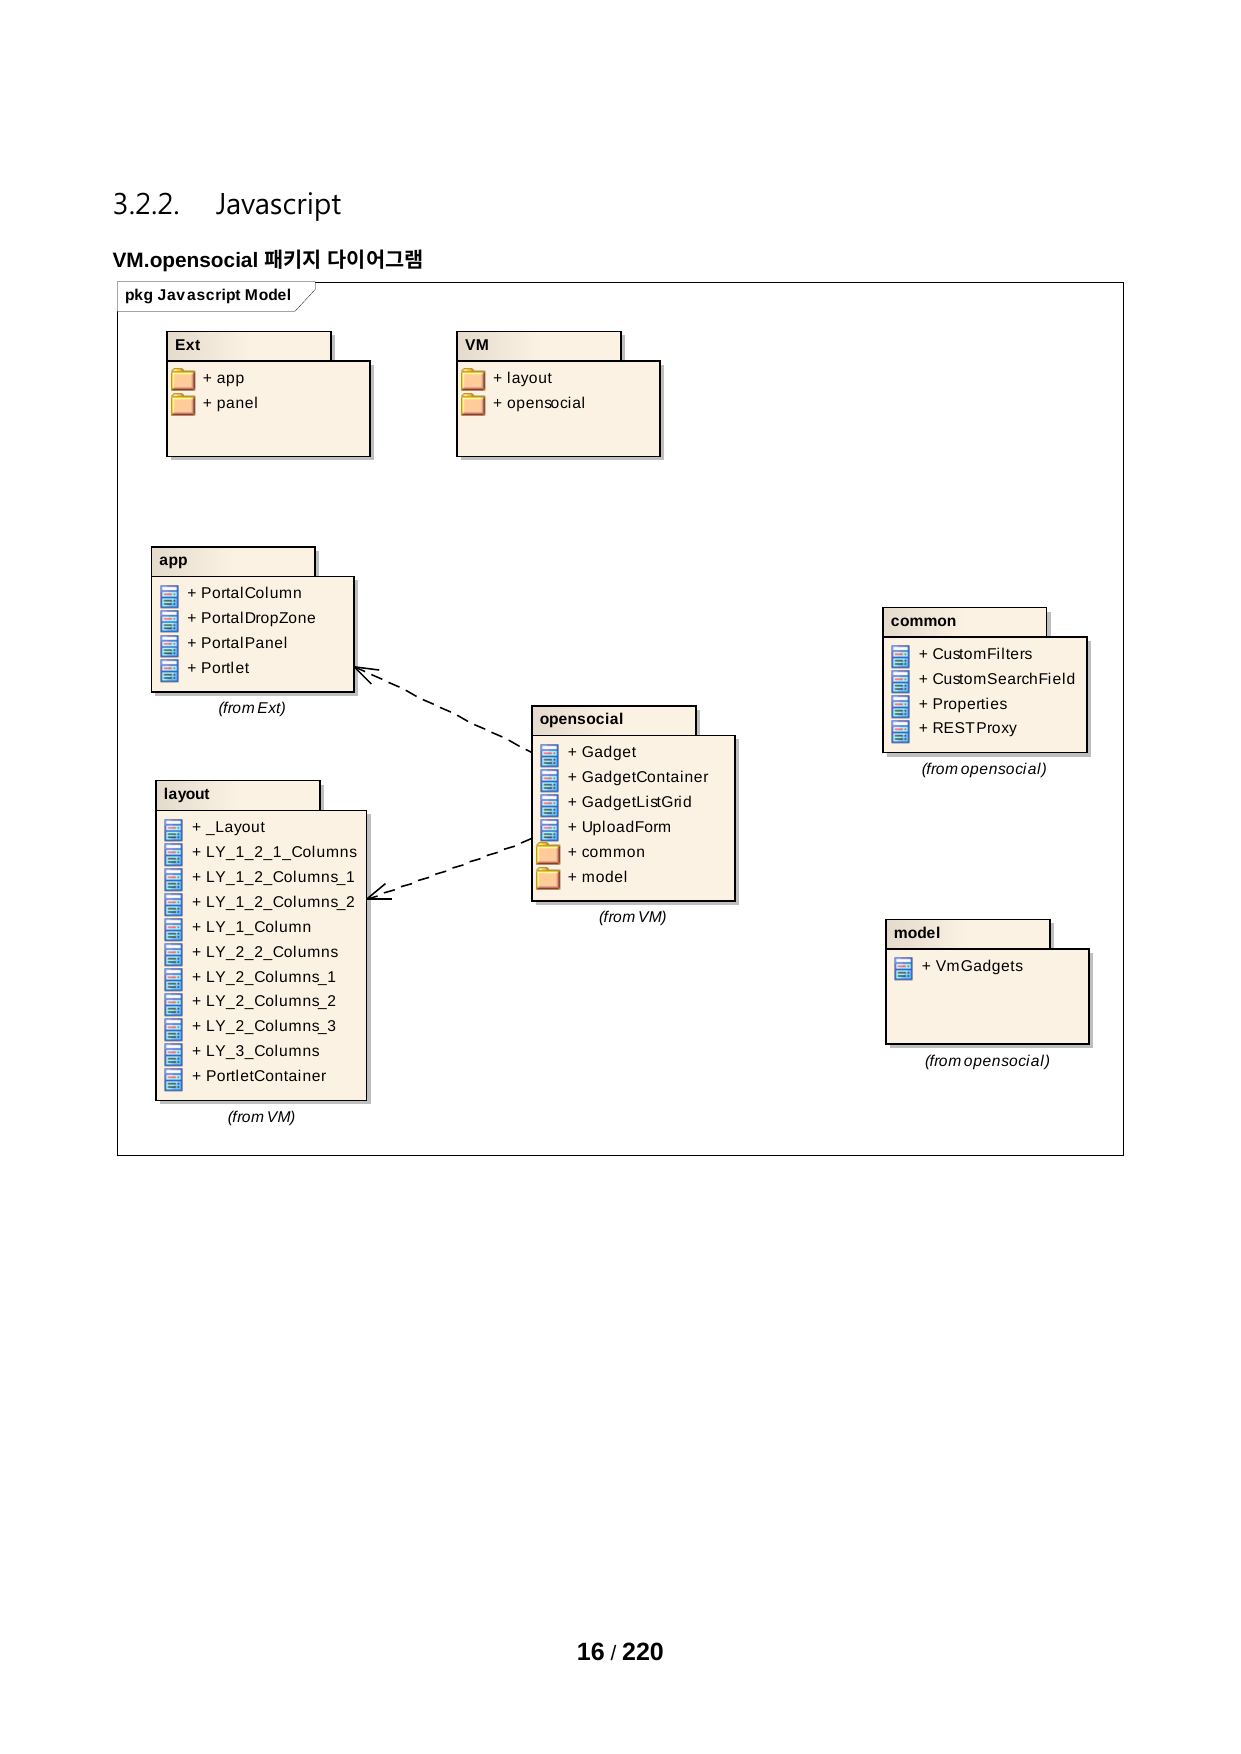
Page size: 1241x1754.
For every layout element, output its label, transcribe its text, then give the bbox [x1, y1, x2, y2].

text VM.opensocial 패키지 다이어그램 [112, 239, 1128, 277]
subtitle Javascript [112, 164, 1128, 239]
